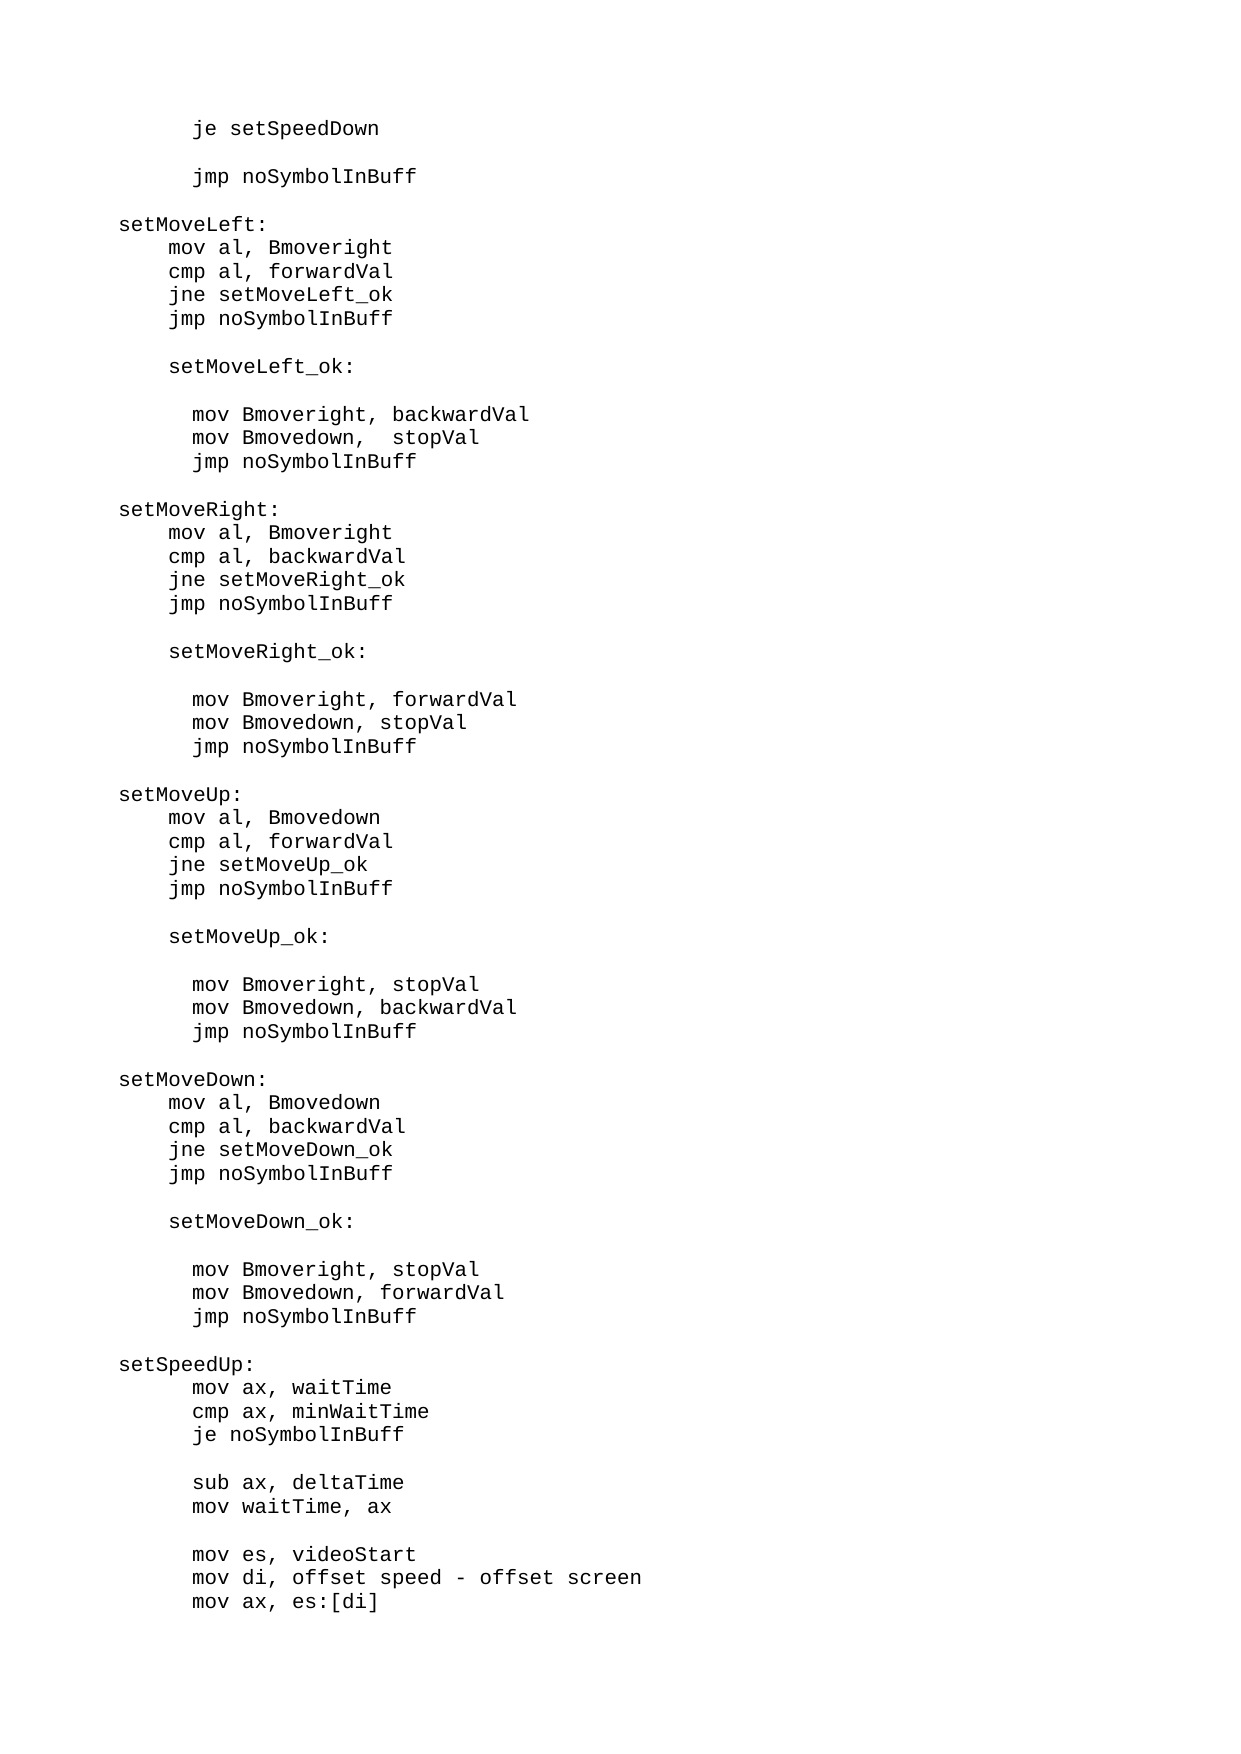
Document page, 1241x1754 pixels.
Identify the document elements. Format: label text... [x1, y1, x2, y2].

text jmp noSymbolInBuff [118, 308, 1122, 332]
text cmp al, forwardVal [118, 831, 1122, 854]
text mov al, Bmovedown [118, 807, 1122, 831]
text jmp noSymbolInBuff [118, 166, 1122, 189]
text jmp noSymbolInBuff [118, 1163, 1122, 1187]
text mov al, Bmoveright [118, 522, 1122, 546]
text jmp noSymbolInBuff [118, 1306, 1122, 1329]
text mov Bmoveright, forwardVal [118, 688, 1122, 712]
text jmp noSymbolInBuff [118, 736, 1122, 759]
text cmp al, forwardVal [118, 261, 1122, 284]
text jne setMoveLeft_ok [118, 284, 1122, 308]
text cmp al, backwardVal [118, 1116, 1122, 1139]
text setMoveDown: [118, 1068, 1122, 1092]
text mov di, offset speed - offset screen [118, 1567, 1122, 1591]
text mov ax, waitTime [118, 1377, 1122, 1401]
text jne setMoveRight_ok [118, 569, 1122, 593]
text setMoveRight_ok: [118, 641, 1122, 664]
text mov Bmovedown, backwardVal [118, 997, 1122, 1021]
text je noSymbolInBuff [118, 1424, 1122, 1448]
text jmp noSymbolInBuff [118, 451, 1122, 474]
text je setSpeedDown [118, 118, 1122, 142]
text mov al, Bmoveright [118, 237, 1122, 261]
text setSpeedUp: [118, 1353, 1122, 1377]
text sub ax, deltaTime [118, 1472, 1122, 1496]
text cmp al, backwardVal [118, 546, 1122, 569]
text setMoveLeft: [118, 213, 1122, 237]
text mov Bmoveright, backwardVal [118, 403, 1122, 427]
text mov es, videoStart [118, 1543, 1122, 1567]
text mov Bmoveright, stopVal [118, 973, 1122, 997]
text jne setMoveDown_ok [118, 1139, 1122, 1163]
text mov Bmovedown, forwardVal [118, 1282, 1122, 1306]
text setMoveUp_ok: [118, 926, 1122, 949]
text jmp noSymbolInBuff [118, 593, 1122, 617]
text mov ax, es:[di] [118, 1591, 1122, 1614]
text jmp noSymbolInBuff [118, 878, 1122, 902]
text mov Bmovedown, stopVal [118, 427, 1122, 451]
text setMoveDown_ok: [118, 1211, 1122, 1234]
text jmp noSymbolInBuff [118, 1021, 1122, 1044]
text mov waitTime, ax [118, 1496, 1122, 1519]
text setMoveUp: [118, 783, 1122, 807]
text setMoveLeft_ok: [118, 356, 1122, 379]
text cmp ax, minWaitTime [118, 1401, 1122, 1424]
text mov Bmovedown, stopVal [118, 712, 1122, 736]
text setMoveRight: [118, 498, 1122, 522]
text jne setMoveUp_ok [118, 854, 1122, 878]
text mov al, Bmovedown [118, 1092, 1122, 1116]
text mov Bmoveright, stopVal [118, 1258, 1122, 1282]
